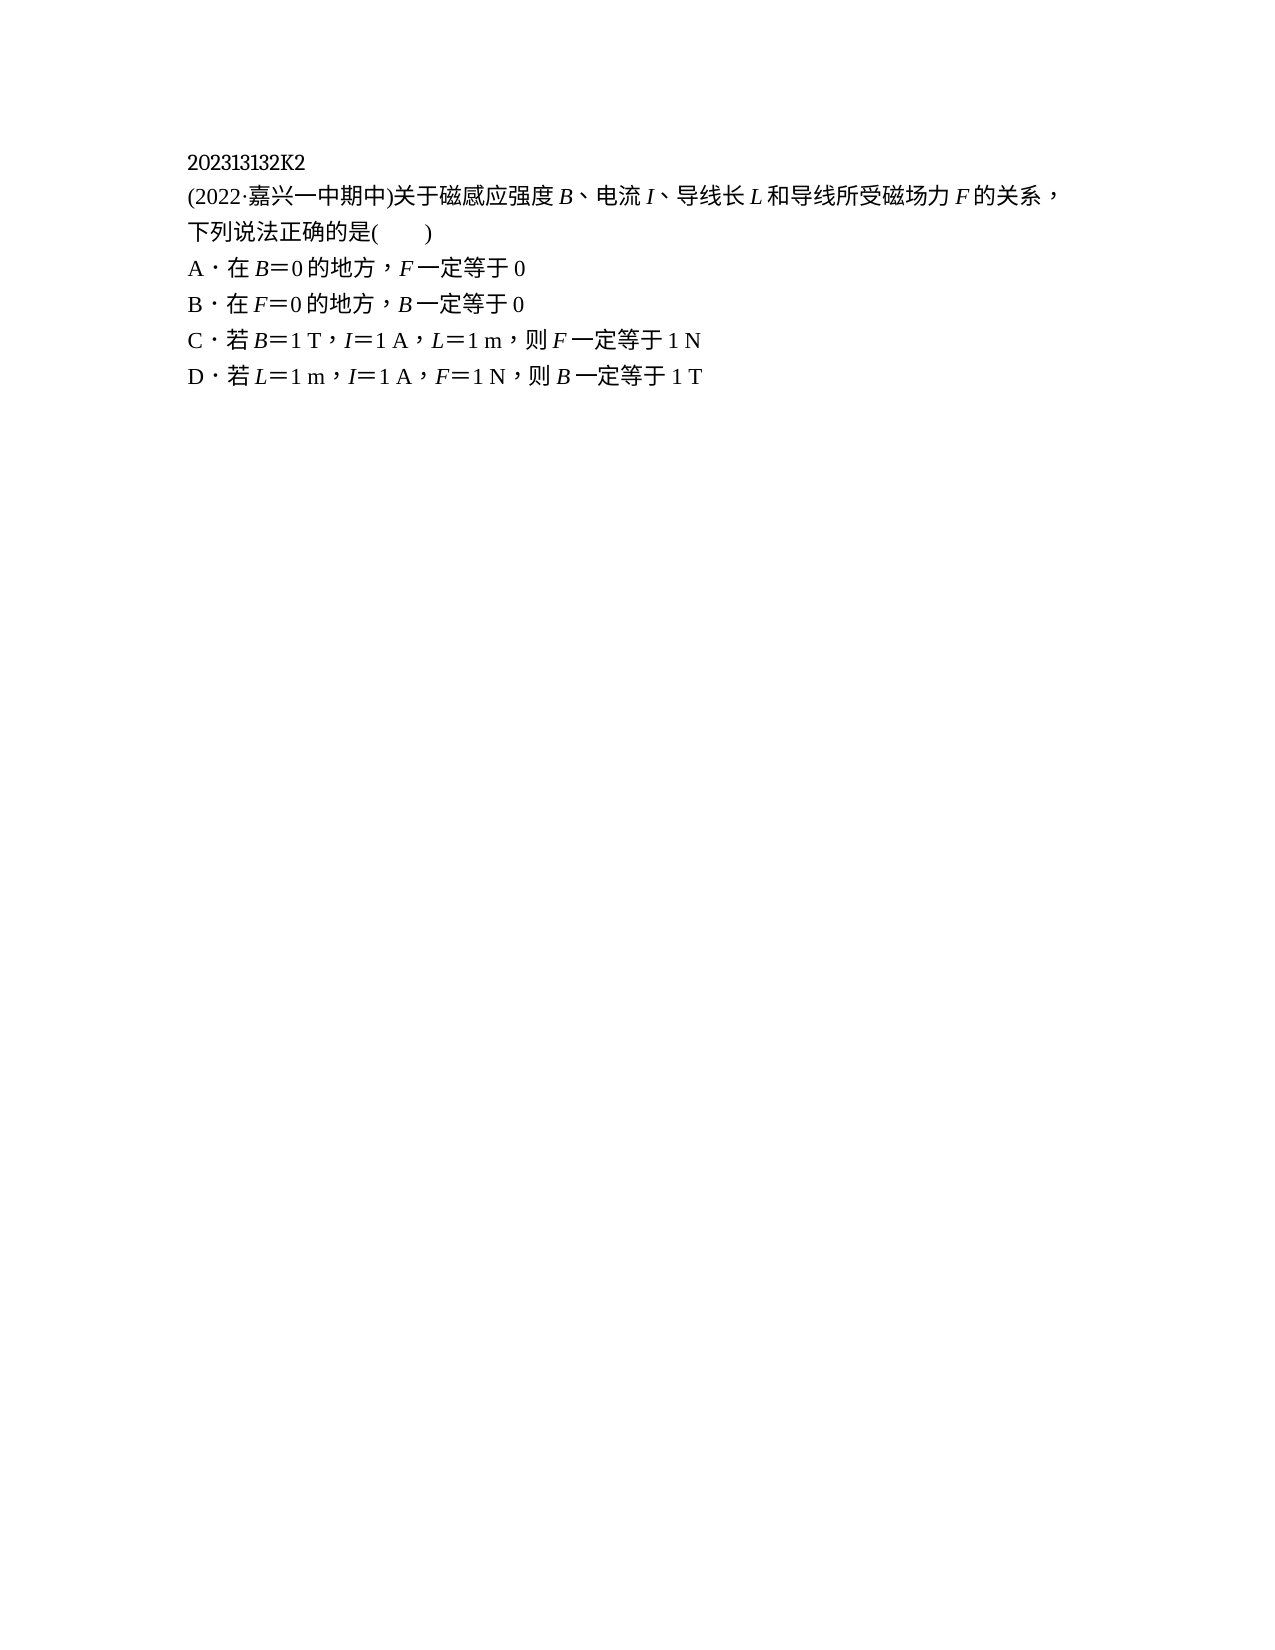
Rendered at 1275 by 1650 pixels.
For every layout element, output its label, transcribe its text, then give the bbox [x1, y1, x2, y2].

text 202313132K2 [187, 150, 1087, 176]
text (2022·嘉兴一中期中)关于磁感应强度B、电流I、导线长L和导线所受磁场力F的关系，下列说法正确的是( ) [187, 180, 1087, 247]
text A．在B＝0的地方，F一定等于0 [187, 252, 1087, 283]
text C．若B＝1 T，I＝1 A，L＝1 m，则F一定等于1 N [187, 324, 1087, 355]
text D．若L＝1 m，I＝1 A，F＝1 N，则B一定等于1 T [187, 360, 1087, 391]
text B．在F＝0的地方，B一定等于0 [187, 288, 1087, 319]
